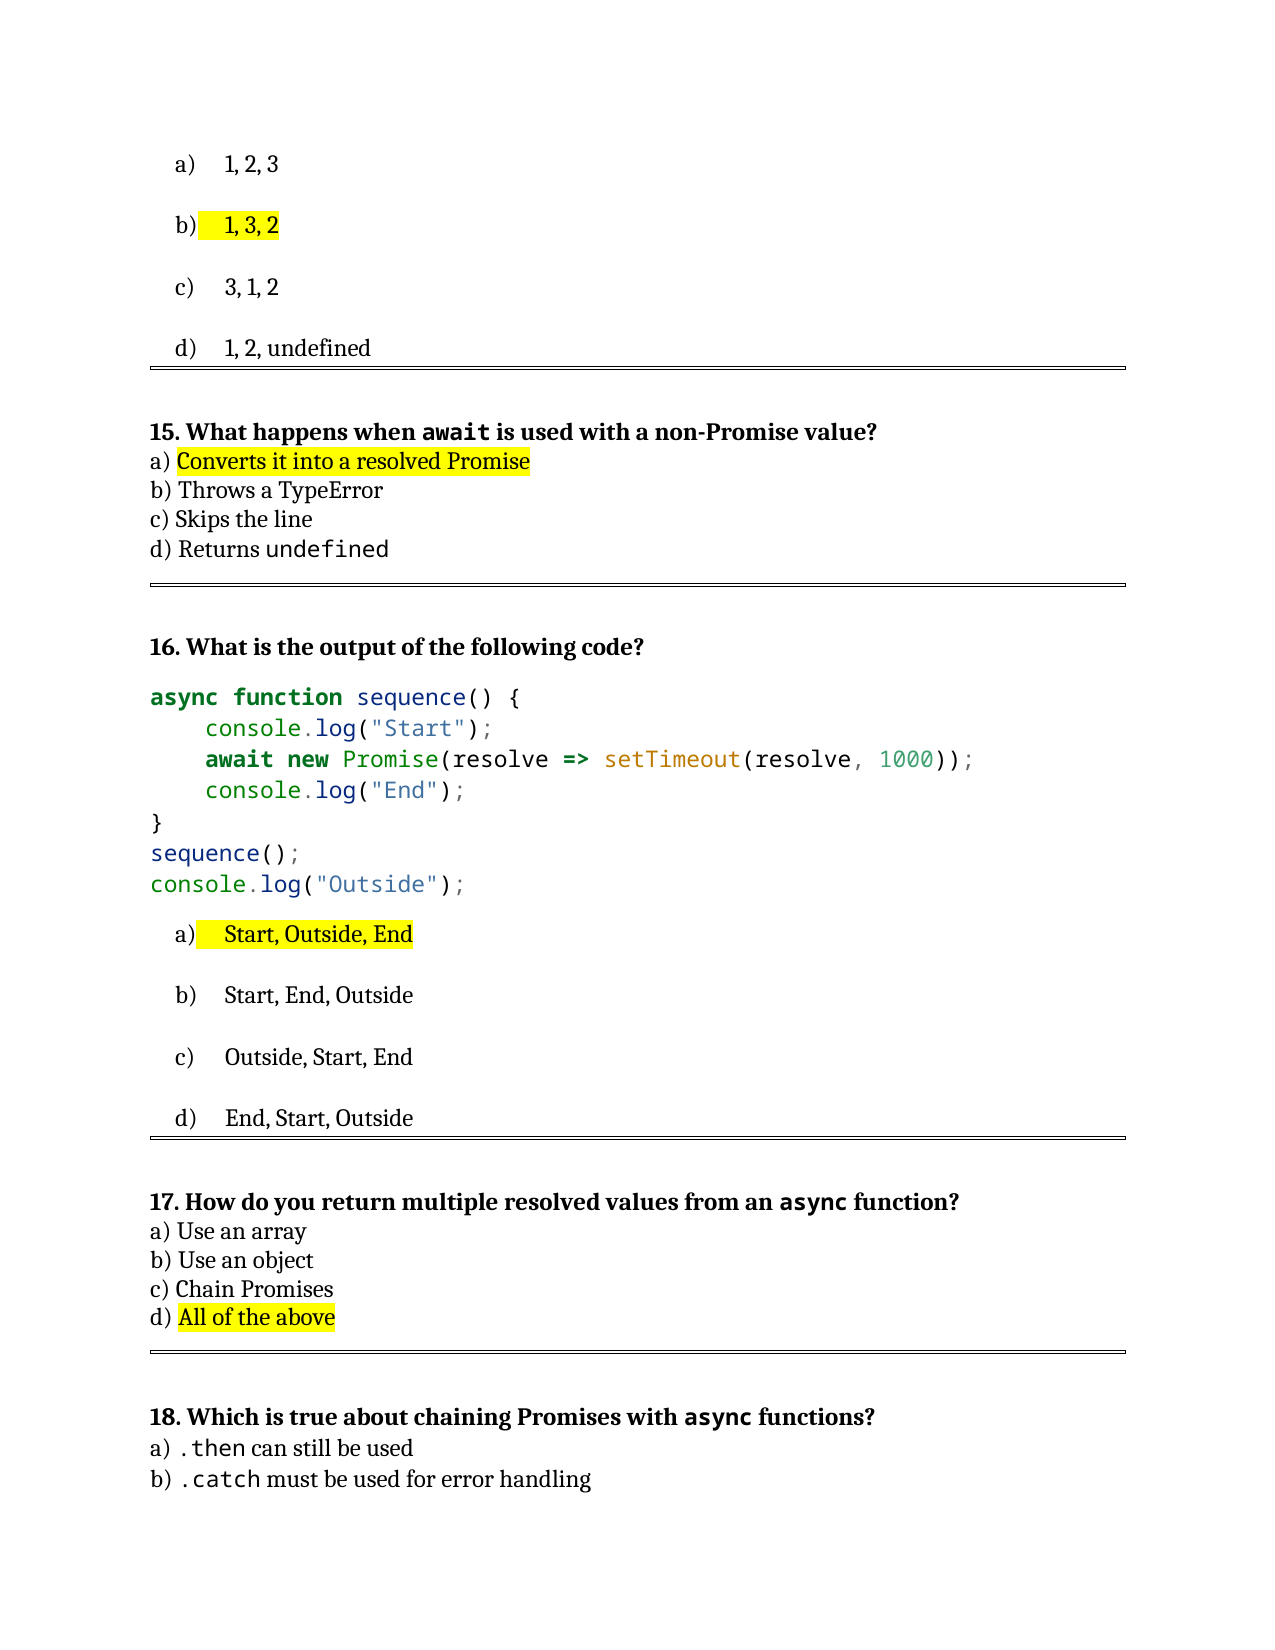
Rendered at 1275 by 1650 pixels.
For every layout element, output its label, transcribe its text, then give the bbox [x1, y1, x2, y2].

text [150, 1400, 1125, 1494]
list 1, 3, 2 [175, 211, 1125, 269]
list 3, 1, 2 [175, 272, 1125, 330]
list 1, 2, 3 [175, 150, 1125, 207]
list Start, End, Outside [175, 981, 1125, 1039]
list 1, 2, undefined [175, 334, 1125, 362]
list Outside, Start, End [175, 1042, 1125, 1100]
list Start, Outside, End [175, 920, 1125, 977]
text async function sequence() { console.log("Start"); await new Promise(resolve => setTimeout(resolve, 1000)); console.log("End"); } sequence(); console.log("Outside"); [150, 680, 1125, 899]
text 17. How do you return multiple resolved values from an async function? a) Use an array b) Use an object c) Chain Promises d) All of the above [150, 1186, 1125, 1332]
text 15. What happens when await is used with a non-Promise value? a) Converts it into a resolved Promise b) Throws a TypeError c) Skips the line d) Returns undefined [150, 416, 1125, 564]
list End, Start, Outside [175, 1104, 1125, 1132]
text 16. What is the output of the following code? [150, 633, 1125, 662]
